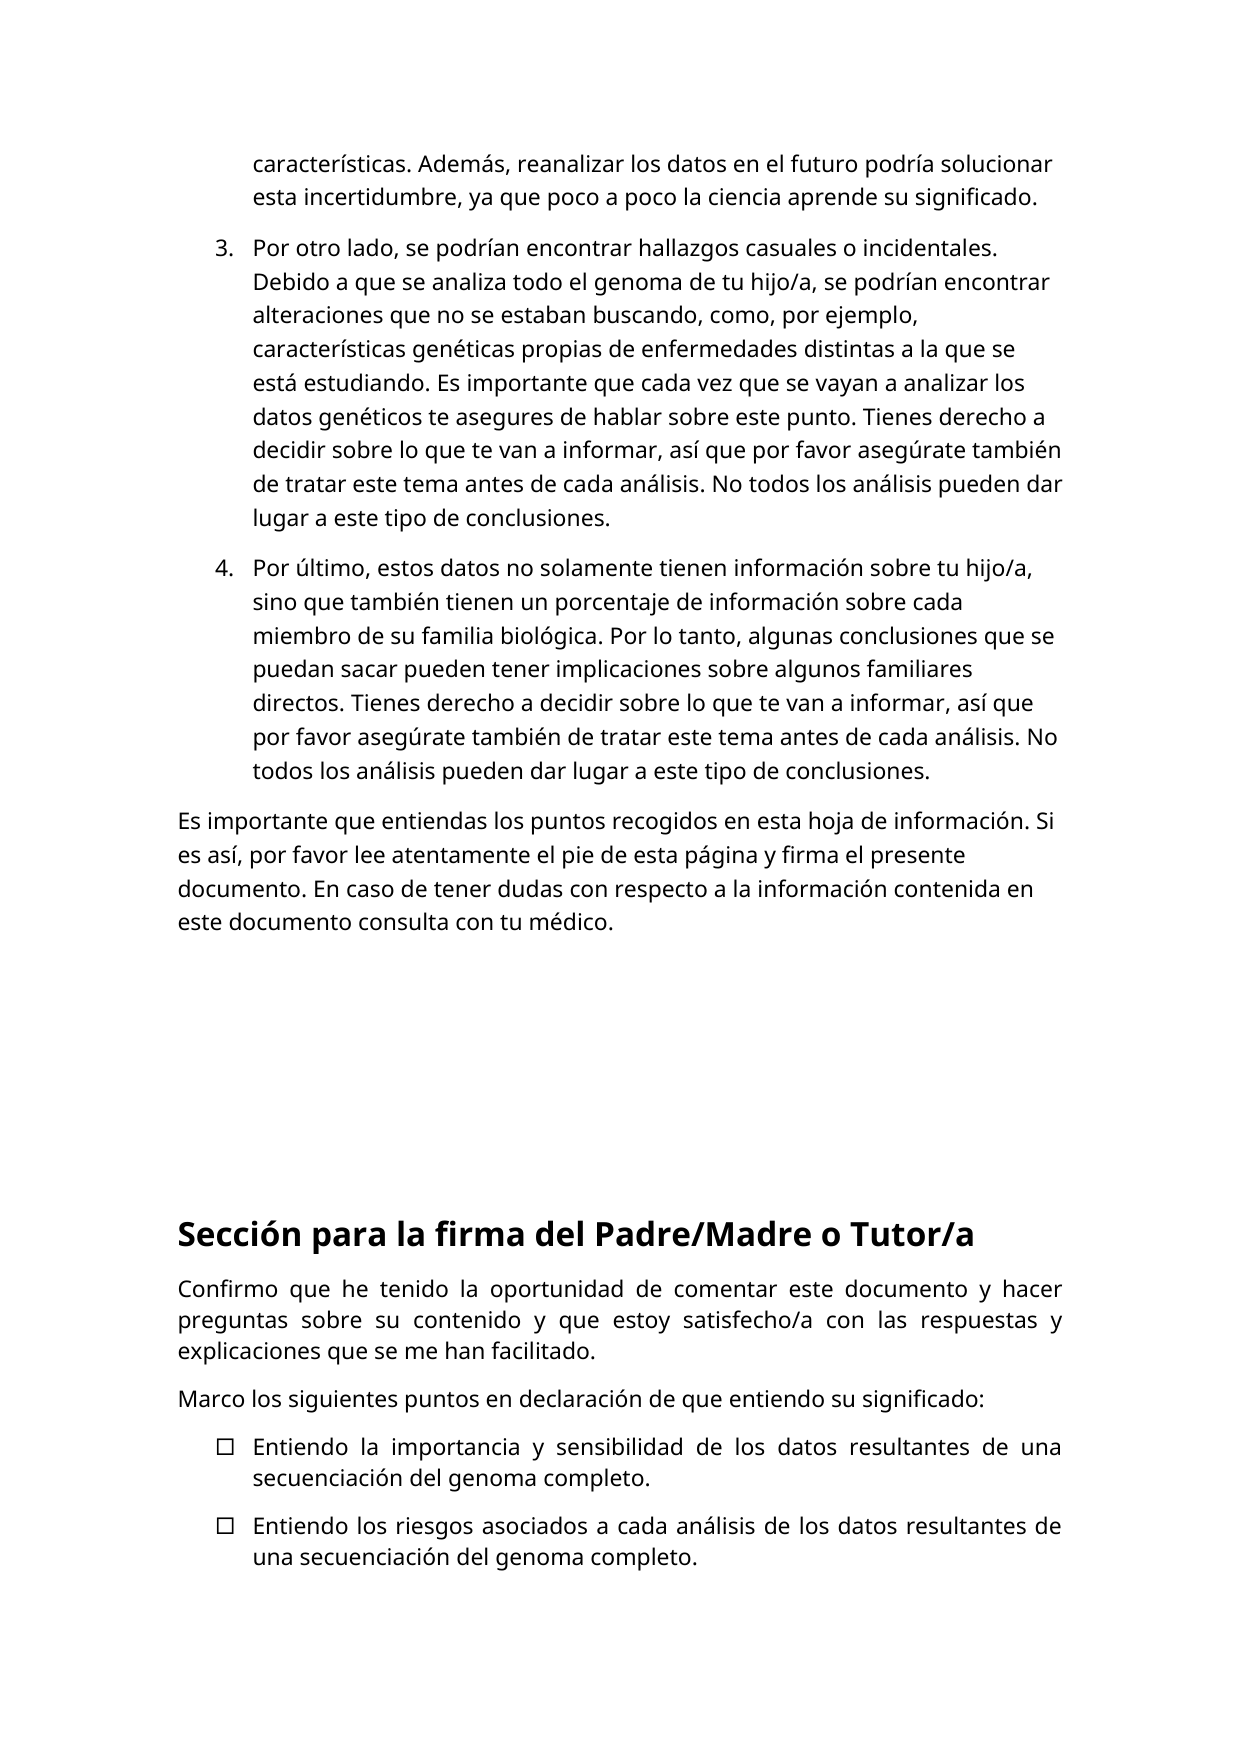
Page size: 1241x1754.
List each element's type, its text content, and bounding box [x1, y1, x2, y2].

list Por último, estos datos no solamente tienen información sobre tu hijo/a, sino que también tienen un porcentaje de información sobre cada miembro de su familia biológica. Por lo tanto, algunas conclusiones que se puedan sacar pueden tener implicaciones sobre algunos familiares directos. Tienes derecho a decidir sobre lo que te van a informar, así que por favor asegúrate también de tratar este tema antes de cada análisis. No todos los análisis pueden dar lugar a este tipo de conclusiones. [215, 552, 1063, 786]
text Es importante que entiendas los puntos recogidos en esta hoja de información. Si es así, por favor lee atentamente el pie de esta página y firma el presente documento. En caso de tener dudas con respecto a la información contenida en este documento consulta con tu médico. [177, 805, 1063, 938]
text Sección para la firma del Padre/Madre o Tutor/a [177, 1210, 1063, 1256]
list Por otro lado, se podrían encontrar hallazgos casuales o incidentales. Debido a que se analiza todo el genoma de tu hijo/a, se podrían encontrar alteraciones que no se estaban buscando, como, por ejemplo, características genéticas propias de enfermedades distintas a la que se está estudiando. Es importante que cada vez que se vayan a analizar los datos genéticos te asegures de hablar sobre este punto. Tienes derecho a decidir sobre lo que te van a informar, así que por favor asegúrate también de tratar este tema antes de cada análisis. No todos los análisis pueden dar lugar a este tipo de conclusiones. [215, 232, 1063, 533]
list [215, 148, 1063, 213]
list Entiendo los riesgos asociados a cada análisis de los datos resultantes de una secuenciación del genoma completo. [215, 1510, 1063, 1572]
list Entiendo la importancia y sensibilidad de los datos resultantes de una secuenciación del genoma completo. [215, 1431, 1063, 1493]
text Marco los siguientes puntos en declaración de que entiendo su significado: [177, 1383, 1063, 1414]
text Confirmo que he tenido la oportunidad de comentar este documento y hacer preguntas sobre su contenido y que estoy satisfecho/a con las respuestas y explicaciones que se me han facilitado. [177, 1272, 1063, 1366]
